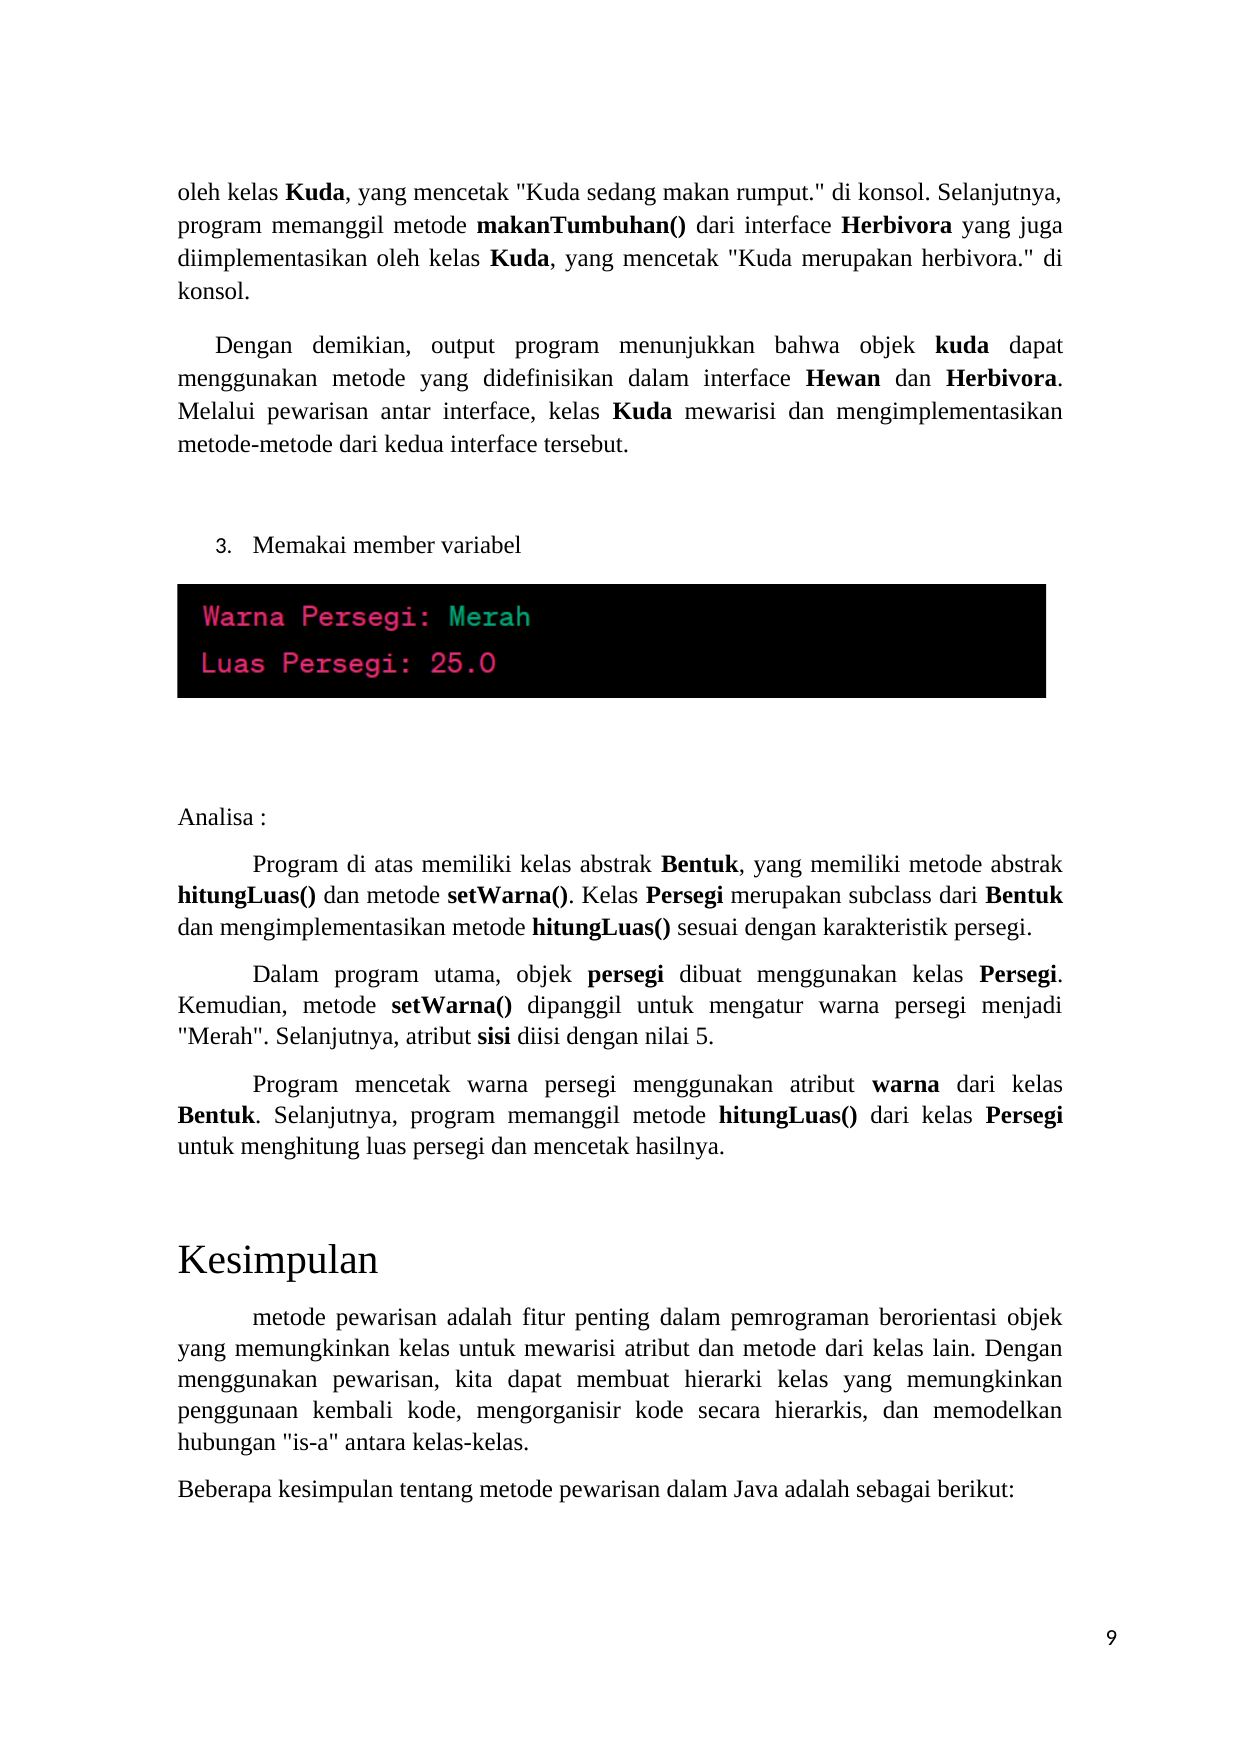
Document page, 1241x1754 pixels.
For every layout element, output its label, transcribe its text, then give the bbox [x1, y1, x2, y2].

subtitle Kesimpulan [177, 1234, 1063, 1282]
list Memakai member variabel [215, 530, 1063, 559]
text Dengan demikian, output program menunjukkan bahwa objek kuda dapat menggunakan metode yang didefinisikan dalam interface Hewan dan Herbivora. Melalui pewarisan antar interface, kelas Kuda mewarisi dan mengimplementasikan metode-metode dari kedua interface tersebut. [177, 330, 1063, 458]
text metode pewarisan adalah fitur penting dalam pemrograman berorientasi objek yang memungkinkan kelas untuk mewarisi atribut dan metode dari kelas lain. Dengan menggunakan pewarisan, kita dapat membuat hierarki kelas yang memungkinkan penggunaan kembali kode, mengorganisir kode secara hierarkis, dan memodelkan hubungan "is-a" antara kelas-kelas. [177, 1302, 1063, 1455]
text Beberapa kesimpulan tentang metode pewarisan dalam Java adalah sebagai berikut: [177, 1474, 1063, 1503]
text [177, 177, 1063, 305]
text Program di atas memiliki kelas abstrak Bentuk, yang memiliki metode abstrak hitungLuas() dan metode setWarna(). Kelas Persegi merupakan subclass dari Bentuk dan mengimplementasikan metode hitungLuas() sesuai dengan karakteristik persegi. [177, 849, 1063, 940]
text Program mencetak warna persegi menggunakan atribut warna dari kelas Bentuk. Selanjutnya, program memanggil metode hitungLuas() dari kelas Persegi untuk menghitung luas persegi dan mencetak hasilnya. [177, 1069, 1063, 1160]
text Analisa : [177, 802, 1063, 831]
text Dalam program utama, objek persegi dibuat menggunakan kelas Persegi. Kemudian, metode setWarna() dipanggil untuk mengatur warna persegi menjadi "Merah". Selanjutnya, atribut sisi diisi dengan nilai 5. [177, 959, 1063, 1050]
picture [177, 584, 1047, 698]
